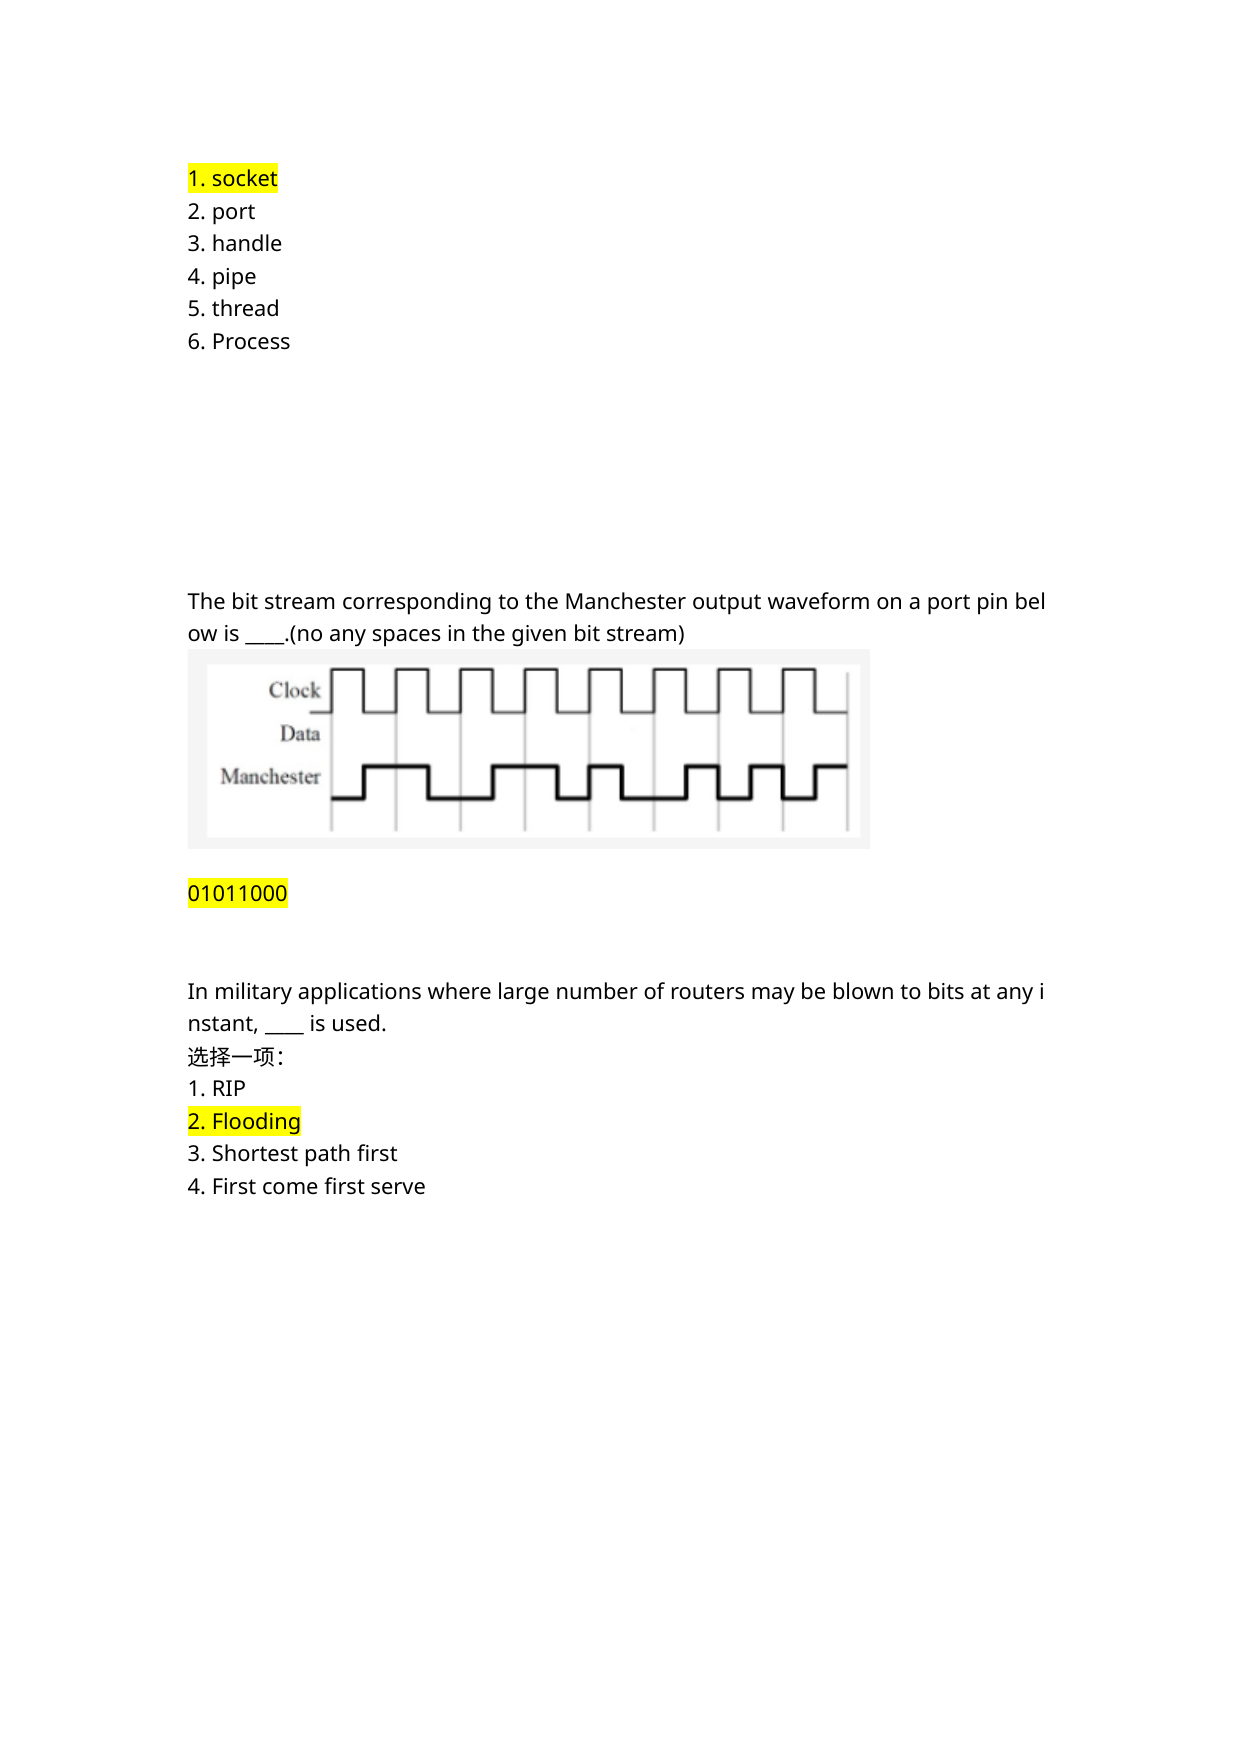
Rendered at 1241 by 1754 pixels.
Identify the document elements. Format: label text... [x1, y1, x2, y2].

text 01011000 [187, 877, 1053, 909]
picture [187, 649, 870, 849]
text The bit stream corresponding to the Manchester output waveform on a port pin below is ____.(no any spaces in the given bit stream) [187, 584, 1053, 649]
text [187, 162, 1053, 357]
text In military applications where large number of routers may be blown to bits at any instant, ____ is used. 选择一项： 1. RIP 2. Flooding 3. Shortest path first 4. First come first serve [187, 974, 1053, 1202]
